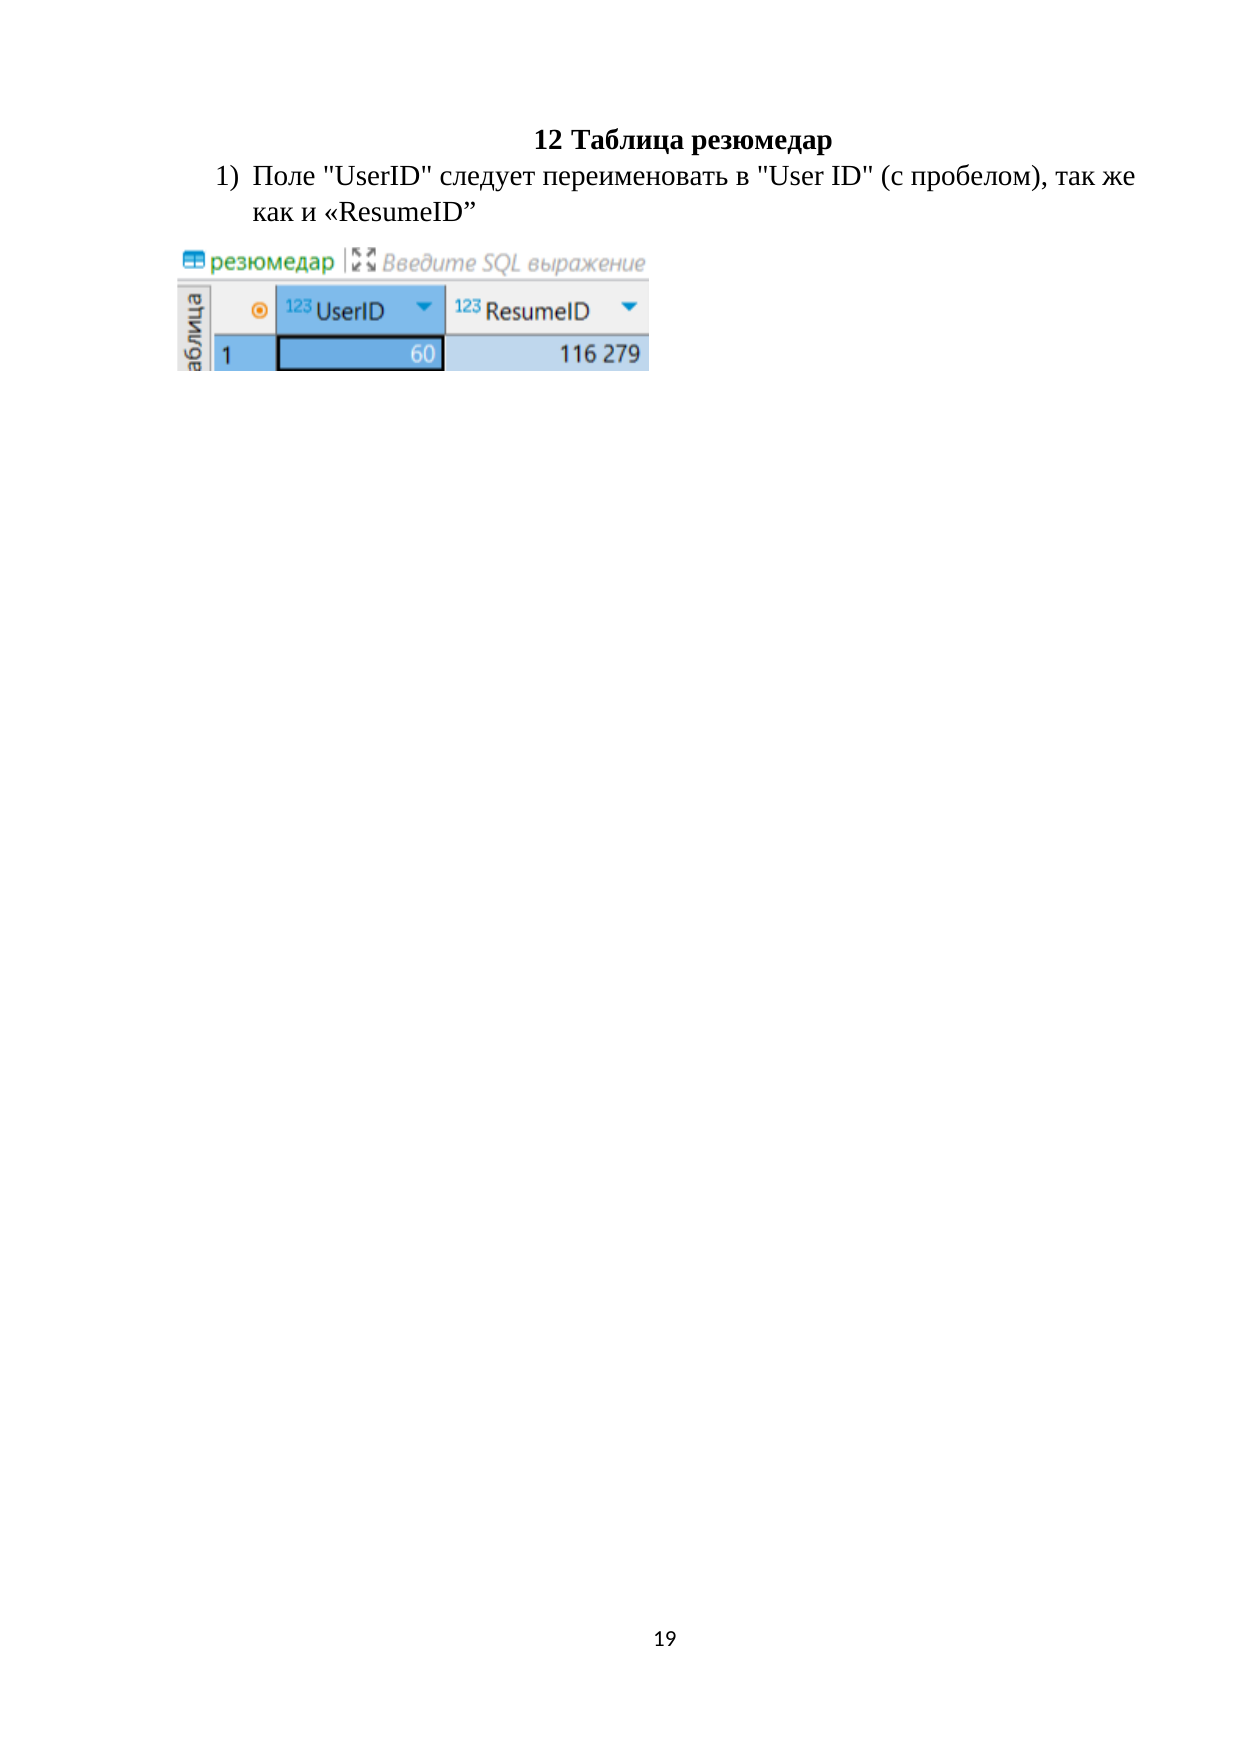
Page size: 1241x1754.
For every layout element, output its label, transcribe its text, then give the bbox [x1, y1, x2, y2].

picture [177, 247, 649, 371]
list Поле "UserID" следует переименовать в "User ID" (с пробелом), так же как и «ResumeID” [215, 158, 1152, 228]
subtitle Таблица резюмедар [215, 122, 1152, 156]
